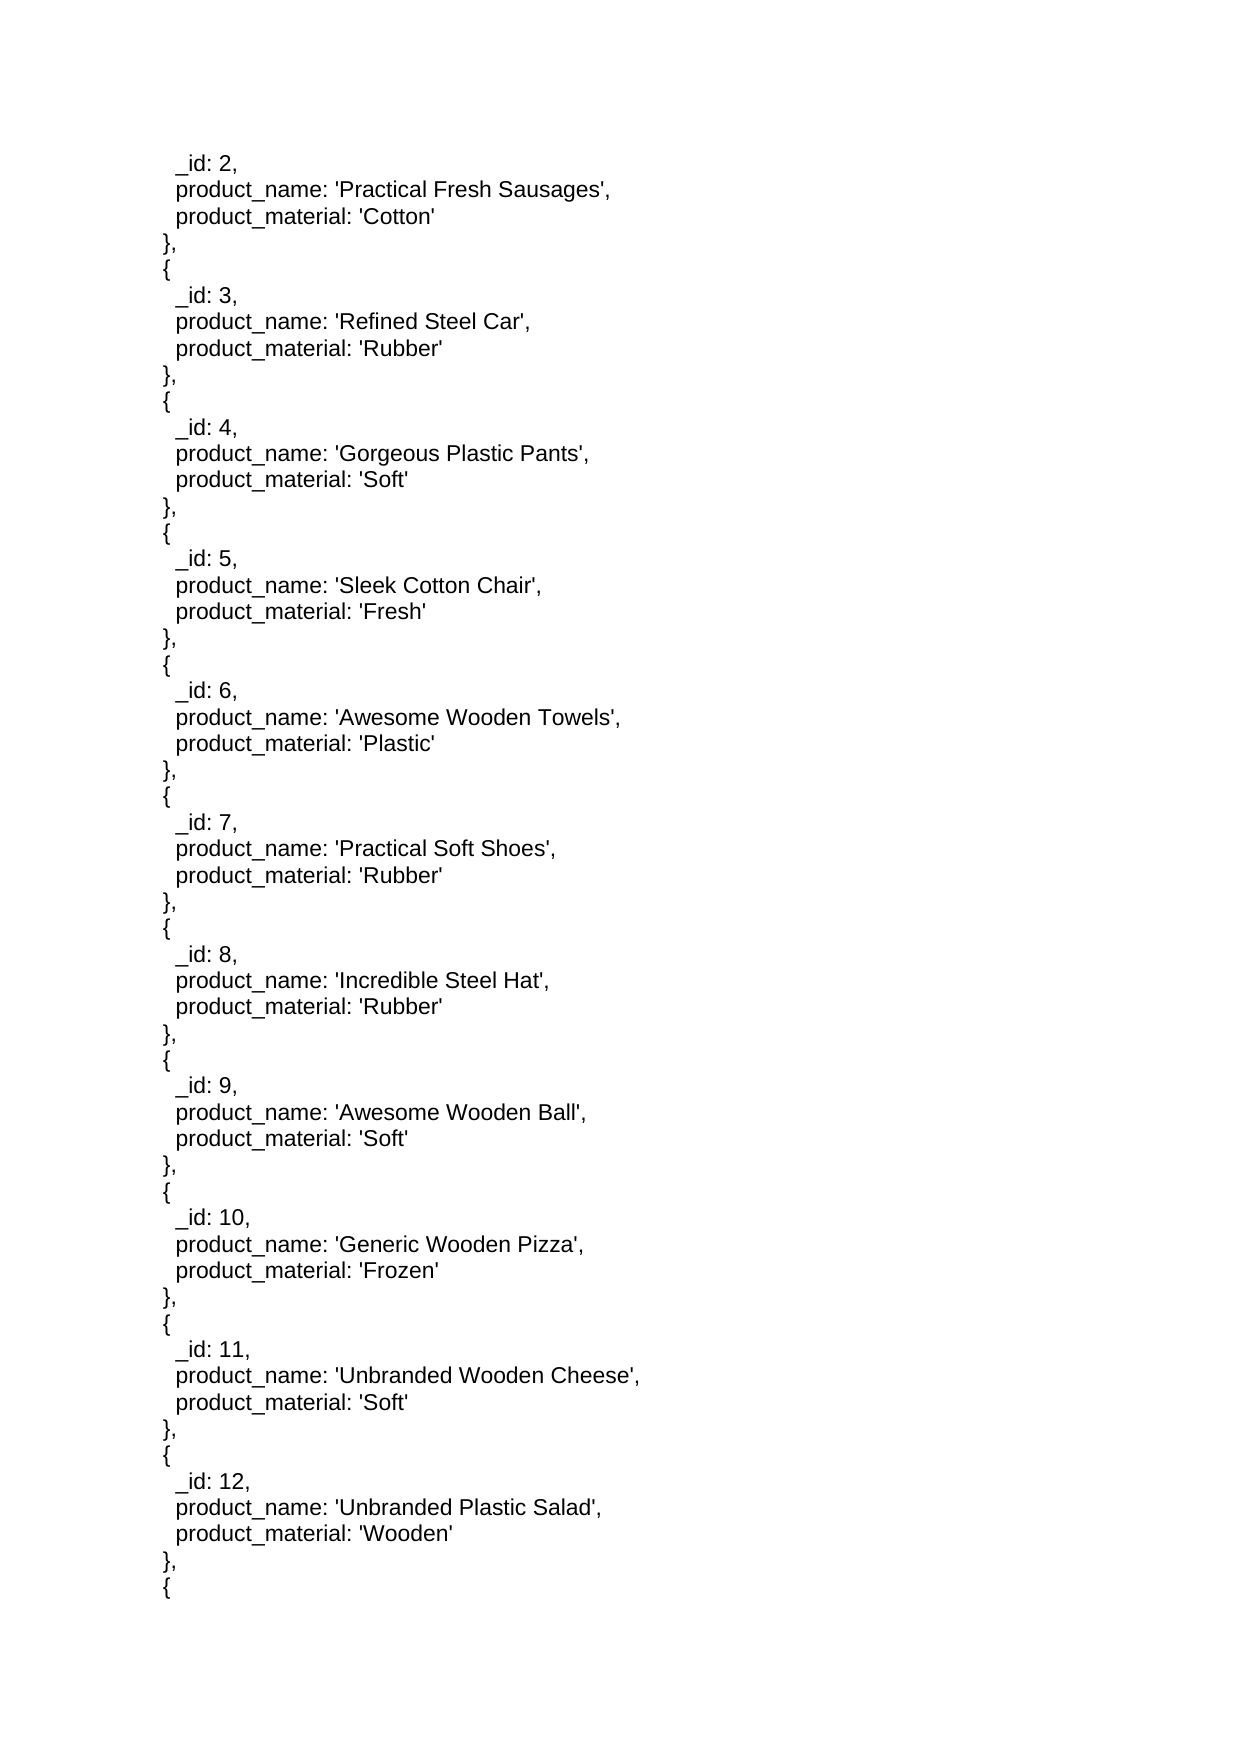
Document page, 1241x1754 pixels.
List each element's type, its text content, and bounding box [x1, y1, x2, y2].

text }, [150, 361, 1090, 387]
text }, [150, 1547, 1090, 1573]
text }, [150, 229, 1090, 255]
text product_name: 'Awesome Wooden Towels', [150, 703, 1090, 730]
text product_name: 'Awesome Wooden Ball', [150, 1099, 1090, 1125]
text product_name: 'Gorgeous Plastic Pants', [150, 440, 1090, 466]
text }, [150, 888, 1090, 914]
text product_material: 'Soft' [150, 1125, 1090, 1151]
text product_material: 'Rubber' [150, 862, 1090, 888]
text product_name: 'Refined Steel Car', [150, 308, 1090, 334]
text { [150, 1178, 1090, 1204]
text product_material: 'Plastic' [150, 730, 1090, 756]
text product_material: 'Cotton' [150, 203, 1090, 229]
text product_name: 'Unbranded Wooden Cheese', [150, 1362, 1090, 1389]
text { [150, 1309, 1090, 1336]
text { [150, 1441, 1090, 1468]
text { [150, 519, 1090, 545]
text product_name: 'Unbranded Plastic Salad', [150, 1494, 1090, 1520]
text }, [150, 1283, 1090, 1309]
text product_material: 'Fresh' [150, 598, 1090, 624]
text _id: 6, [150, 677, 1090, 703]
text _id: 2, [150, 150, 1090, 176]
text product_material: 'Rubber' [150, 334, 1090, 361]
text _id: 10, [150, 1204, 1090, 1231]
text { [150, 1046, 1090, 1072]
text product_material: 'Soft' [150, 1389, 1090, 1415]
text _id: 8, [150, 941, 1090, 967]
text product_name: 'Sleek Cotton Chair', [150, 572, 1090, 598]
text _id: 12, [150, 1468, 1090, 1494]
text { [150, 255, 1090, 282]
text _id: 4, [150, 413, 1090, 440]
text product_material: 'Rubber' [150, 993, 1090, 1020]
text _id: 9, [150, 1072, 1090, 1099]
text product_material: 'Frozen' [150, 1257, 1090, 1283]
text product_name: 'Generic Wooden Pizza', [150, 1231, 1090, 1257]
text }, [150, 1151, 1090, 1178]
text product_name: 'Practical Fresh Sausages', [150, 176, 1090, 203]
text }, [150, 1020, 1090, 1046]
text product_name: 'Practical Soft Shoes', [150, 835, 1090, 862]
text _id: 7, [150, 809, 1090, 835]
text product_name: 'Incredible Steel Hat', [150, 967, 1090, 993]
text { [150, 651, 1090, 677]
text { [150, 387, 1090, 413]
text _id: 3, [150, 282, 1090, 308]
text { [150, 1573, 1090, 1599]
text _id: 5, [150, 545, 1090, 572]
text }, [150, 624, 1090, 651]
text product_material: 'Wooden' [150, 1520, 1090, 1547]
text product_material: 'Soft' [150, 466, 1090, 493]
text { [150, 914, 1090, 941]
text }, [150, 493, 1090, 519]
text _id: 11, [150, 1336, 1090, 1362]
text { [150, 782, 1090, 809]
text }, [150, 756, 1090, 782]
text }, [150, 1415, 1090, 1441]
